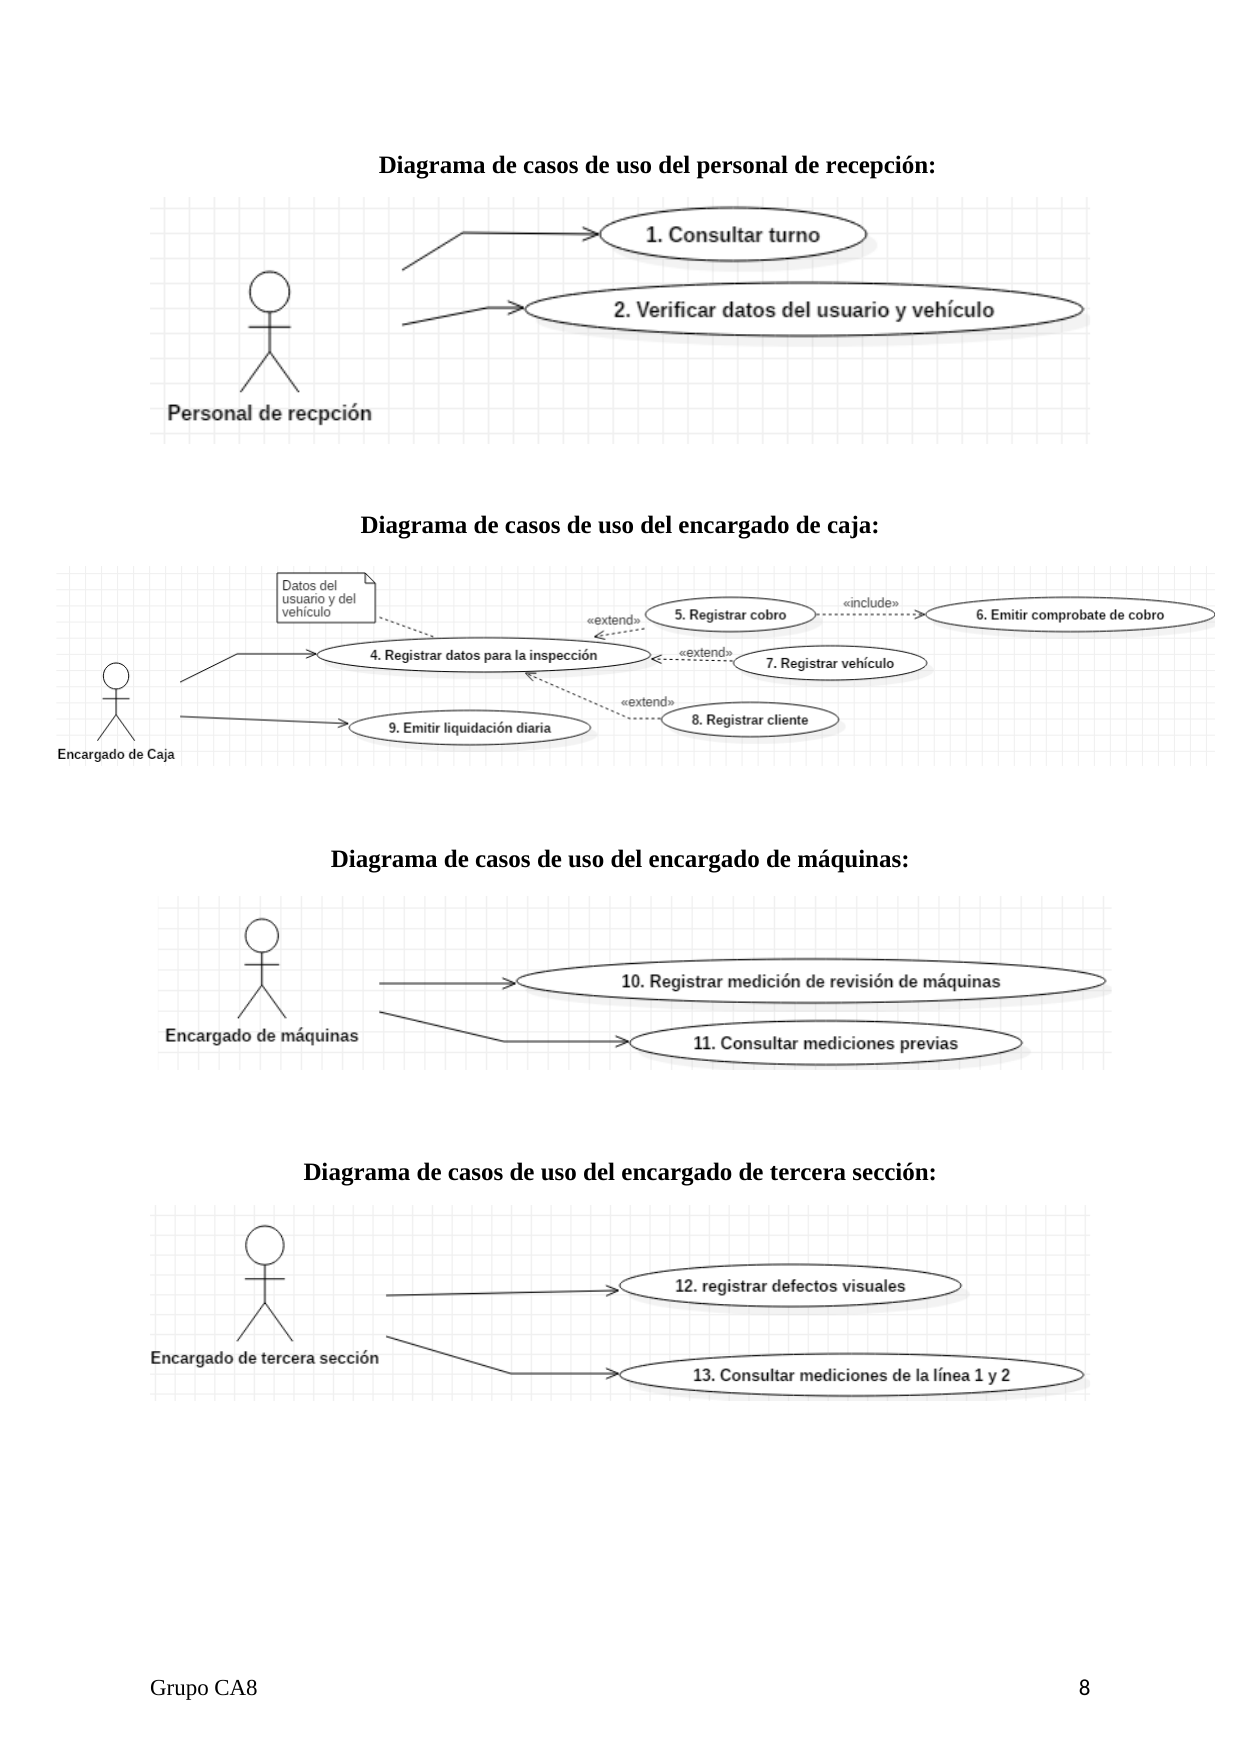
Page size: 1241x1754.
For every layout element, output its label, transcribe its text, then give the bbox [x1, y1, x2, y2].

text Diagrama de casos de uso del personal de recepción: [150, 150, 1090, 179]
text Diagrama de casos de uso del encargado de máquinas: [150, 844, 1090, 873]
text Diagrama de casos de uso del encargado de tercera sección: [150, 1157, 1090, 1186]
picture [150, 1205, 1091, 1401]
picture [150, 197, 1091, 444]
picture [157, 896, 1112, 1070]
text Diagrama de casos de uso del encargado de caja: [150, 510, 1090, 539]
picture [56, 566, 1215, 766]
